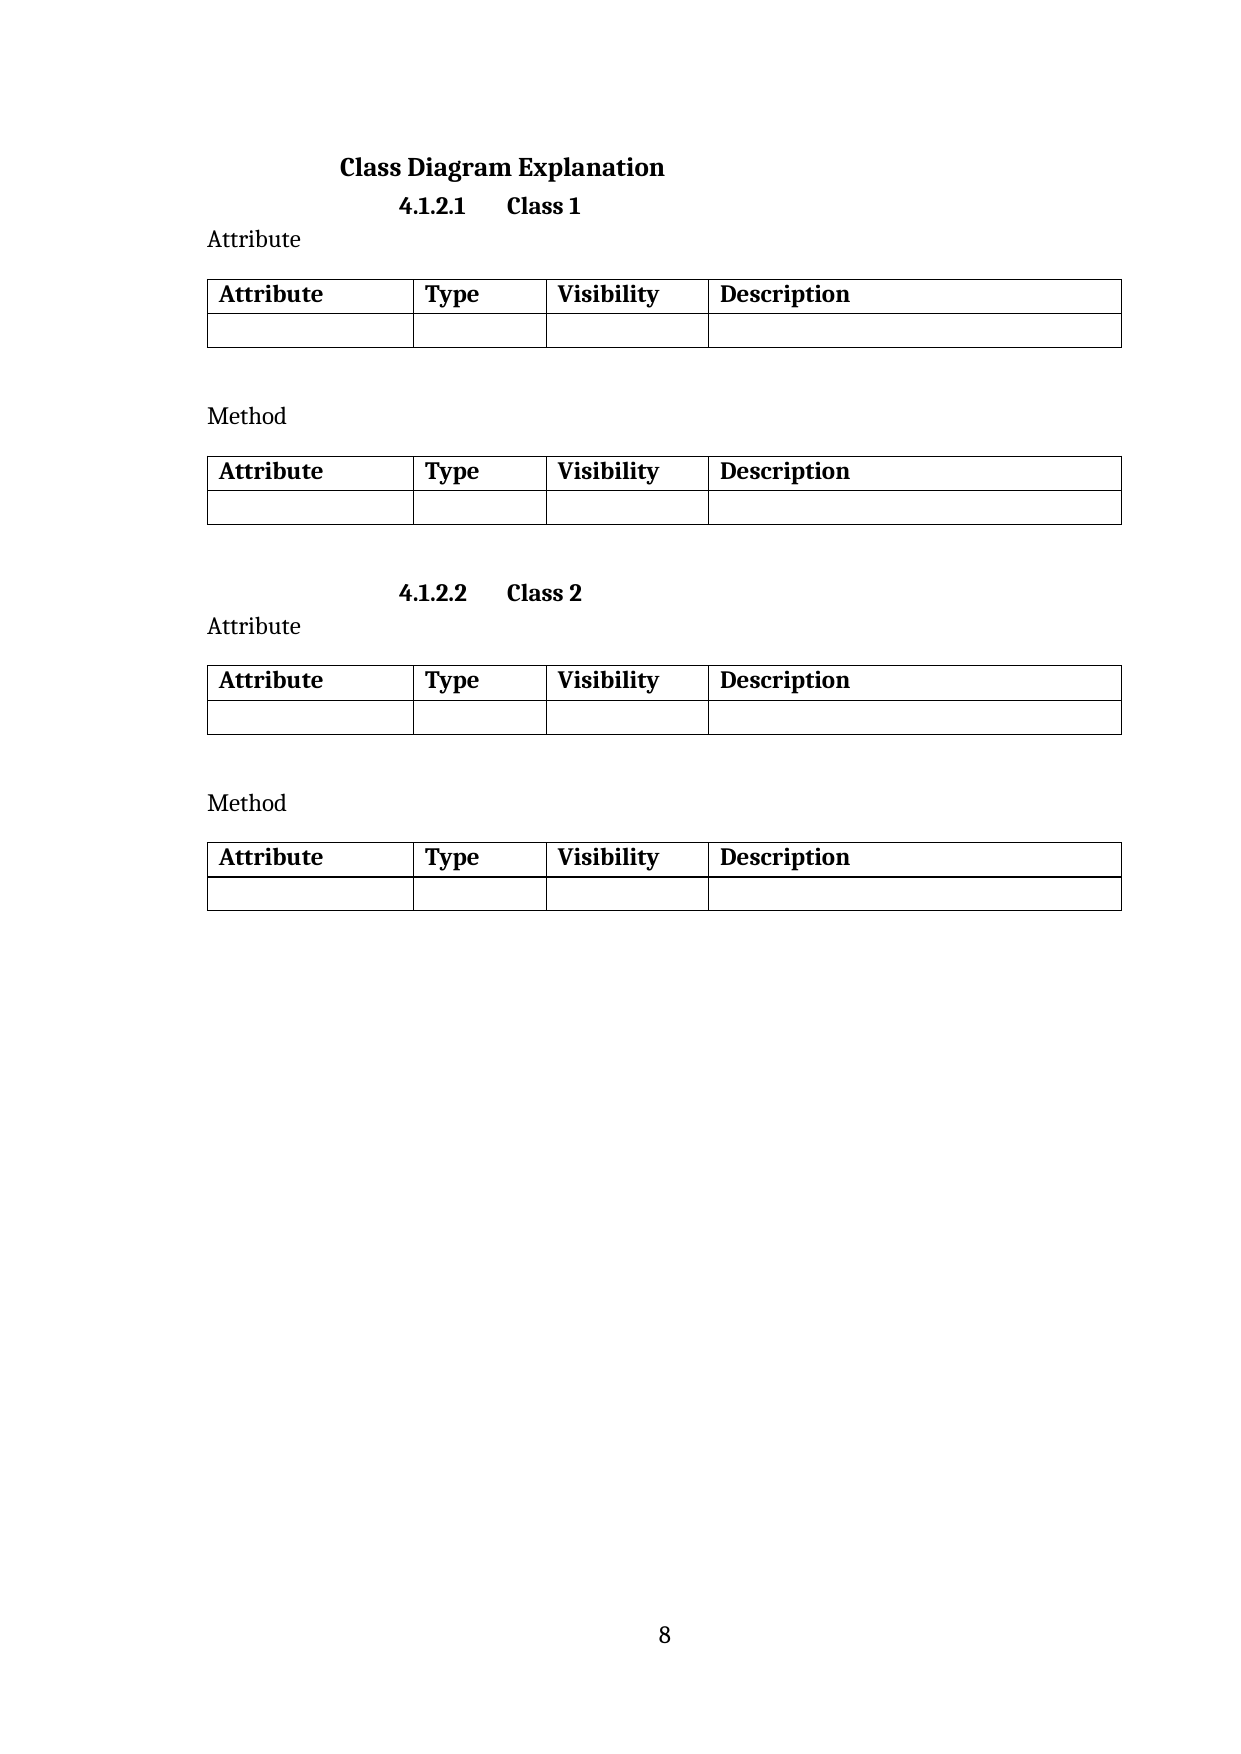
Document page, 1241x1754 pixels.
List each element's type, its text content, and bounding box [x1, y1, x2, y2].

subtitle Class 1 [399, 192, 1122, 221]
table_header Attribute [208, 666, 413, 699]
table_cell [709, 878, 1121, 910]
table_header Type [414, 843, 546, 876]
table_header Type [414, 280, 546, 313]
subtitle Class 2 [399, 578, 1122, 607]
table_cell [208, 314, 413, 347]
table_header Attribute [208, 843, 413, 876]
text Attribute [207, 225, 1122, 253]
table_cell [414, 701, 546, 733]
table_header Description [709, 666, 1121, 699]
table_cell [414, 878, 546, 910]
table_header Attribute [208, 457, 413, 489]
text Method [207, 402, 1122, 430]
table_cell [208, 701, 413, 733]
table_cell [208, 491, 413, 524]
table_header Visibility [547, 843, 708, 876]
table_header Description [709, 843, 1121, 876]
table_cell [414, 491, 546, 524]
table_cell [547, 314, 708, 347]
table_header Type [414, 457, 546, 489]
table_cell [208, 878, 413, 910]
table_header Type [414, 666, 546, 699]
table_header Visibility [547, 666, 708, 699]
table_cell [709, 314, 1121, 347]
table_header Visibility [547, 280, 708, 313]
table_header Attribute [208, 280, 413, 313]
table_header Description [709, 280, 1121, 313]
text Method [207, 788, 1122, 817]
subtitle Class Diagram Explanation [340, 152, 1122, 183]
text Attribute [207, 612, 1122, 640]
table_cell [547, 878, 708, 910]
table_cell [709, 701, 1121, 733]
table_cell [709, 491, 1121, 524]
table_cell [547, 701, 708, 733]
table_cell [414, 314, 546, 347]
table_cell [547, 491, 708, 524]
table_header Description [709, 457, 1121, 489]
table_header Visibility [547, 457, 708, 489]
